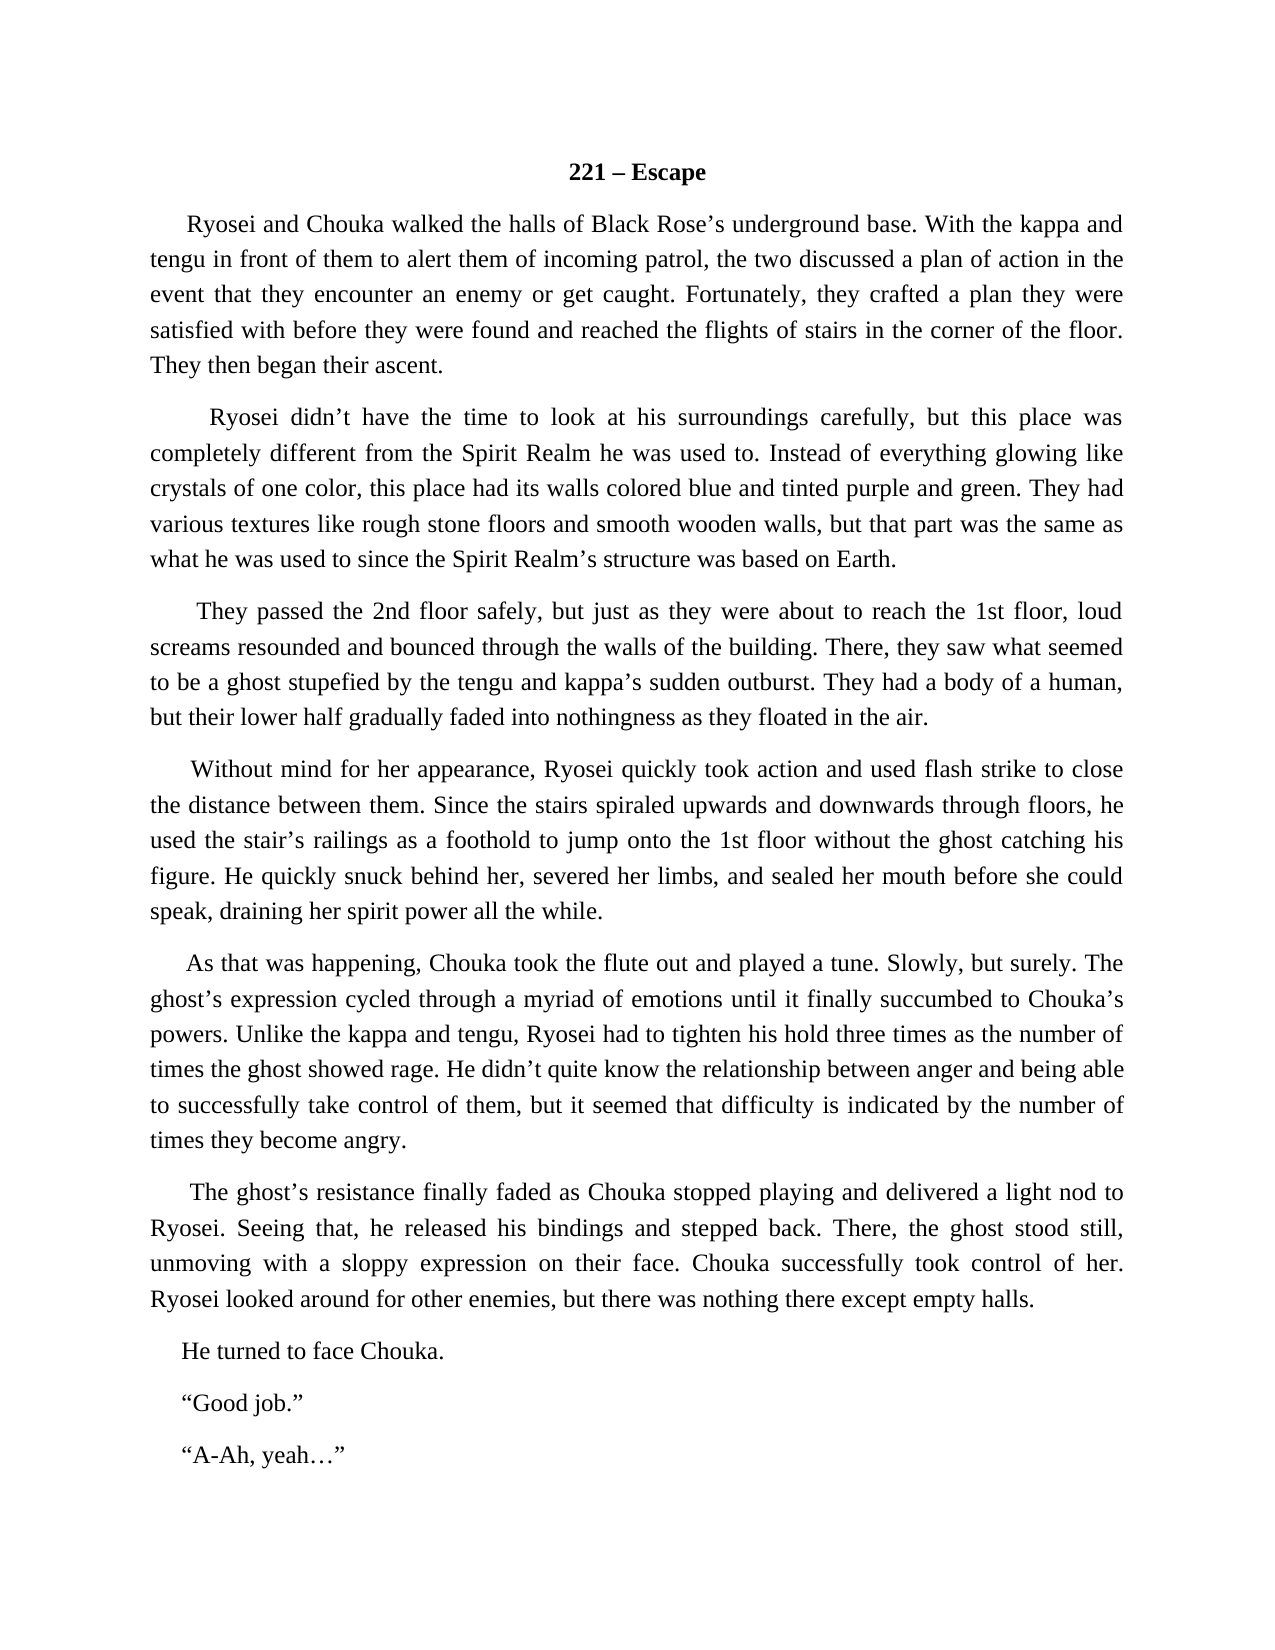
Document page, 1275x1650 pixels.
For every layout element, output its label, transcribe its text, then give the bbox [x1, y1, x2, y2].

text “A-Ah, yeah…” [150, 1433, 1125, 1469]
text The ghost’s resistance finally faded as Chouka stopped playing and delivered a light nod to Ryosei. Seeing that, he released his bindings and stepped back. There, the ghost stood still, unmoving with a sloppy expression on their face. Chouka successfully took control of her. Ryosei looked around for other enemies, but there was nothing there except empty halls. [150, 1171, 1125, 1312]
text He turned to face Chouka. [150, 1329, 1125, 1364]
text They passed the 2nd floor safely, but just as they were about to reach the 1st floor, loud screams resounded and bounced through the walls of the building. There, they saw what seemed to be a ghost stupefied by the tengu and kappa’s sudden outburst. They had a body of a human, but their lower half gradually faded into nothingness as they floated in the air. [150, 589, 1125, 731]
text Ryosei didn’t have the time to look at his surroundings carefully, but this place was completely different from the Spirit Realm he was used to. Instead of everything glowing like crystals of one color, this place had its walls colored blue and tinted purple and green. They had various textures like rough stone floors and smooth wooden walls, but that part was the same as what he was used to since the Spirit Realm’s structure was based on Earth. [150, 396, 1125, 573]
text “Good job.” [150, 1381, 1125, 1417]
text Ryosei and Chouka walked the halls of Black Rose’s underground base. With the kappa and tengu in front of them to alert them of incoming patrol, the two discussed a plan of action in the event that they encounter an enemy or get caught. Fortunately, they crafted a plan they were satisfied with before they were found and reached the flights of stairs in the corner of the floor. They then began their ascent. [150, 202, 1125, 379]
text As that was happening, Chouka took the flute out and played a tune. Slowly, but surely. The ghost’s expression cycled through a myriad of emotions until it finally succumbed to Chouka’s powers. Unlike the kappa and tengu, Ryosei had to tighten his hold three times as the number of times the ghost showed rage. He didn’t quite know the relationship between anger and being able to successfully take control of them, but it seemed that difficulty is indicated by the number of times they become angry. [150, 942, 1125, 1154]
text 221 – Escape [150, 150, 1125, 185]
text Without mind for her appearance, Ryosei quickly took action and used flash strike to close the distance between them. Since the stairs spiraled upwards and downwards through floors, he used the stair’s railings as a foothold to jump onto the 1st floor without the ghost catching his figure. He quickly snuck behind her, severed her limbs, and sealed her mouth before she could speak, draining her spirit power all the while. [150, 748, 1125, 925]
